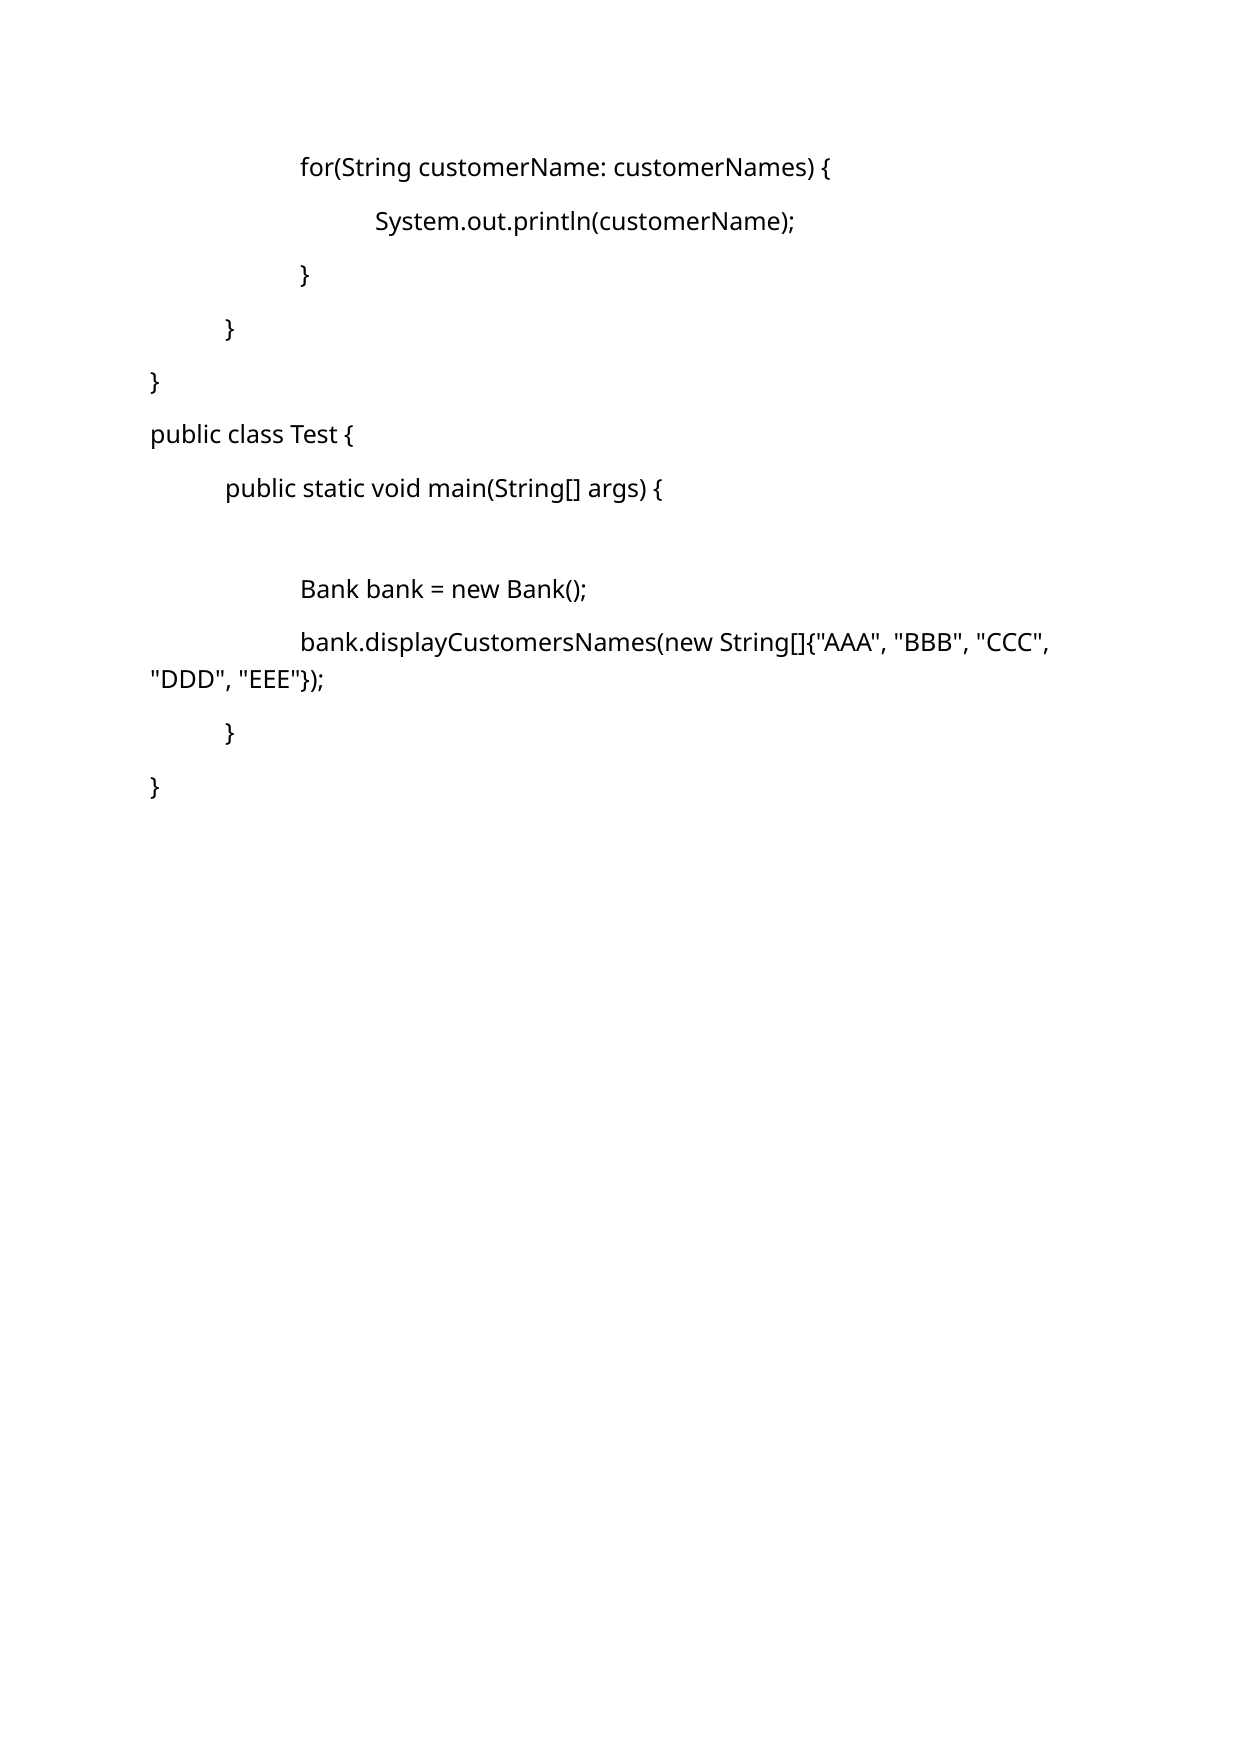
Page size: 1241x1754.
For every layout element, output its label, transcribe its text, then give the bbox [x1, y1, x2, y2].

text bank.displayCustomersNames(new String[]{"AAA", "BBB", "CCC", "DDD", "EEE"}); [150, 625, 1090, 696]
text } [150, 257, 1090, 291]
text public static void main(String[] args) { [150, 471, 1090, 505]
text } [150, 715, 1090, 749]
text } [150, 310, 1090, 344]
text for(String customerName: customerNames) { [150, 150, 1090, 184]
text public class Test { [150, 417, 1090, 451]
text Bank bank = new Bank(); [150, 571, 1090, 606]
text } [150, 768, 1090, 803]
text } [150, 364, 1090, 398]
text System.out.println(customerName); [150, 203, 1090, 237]
